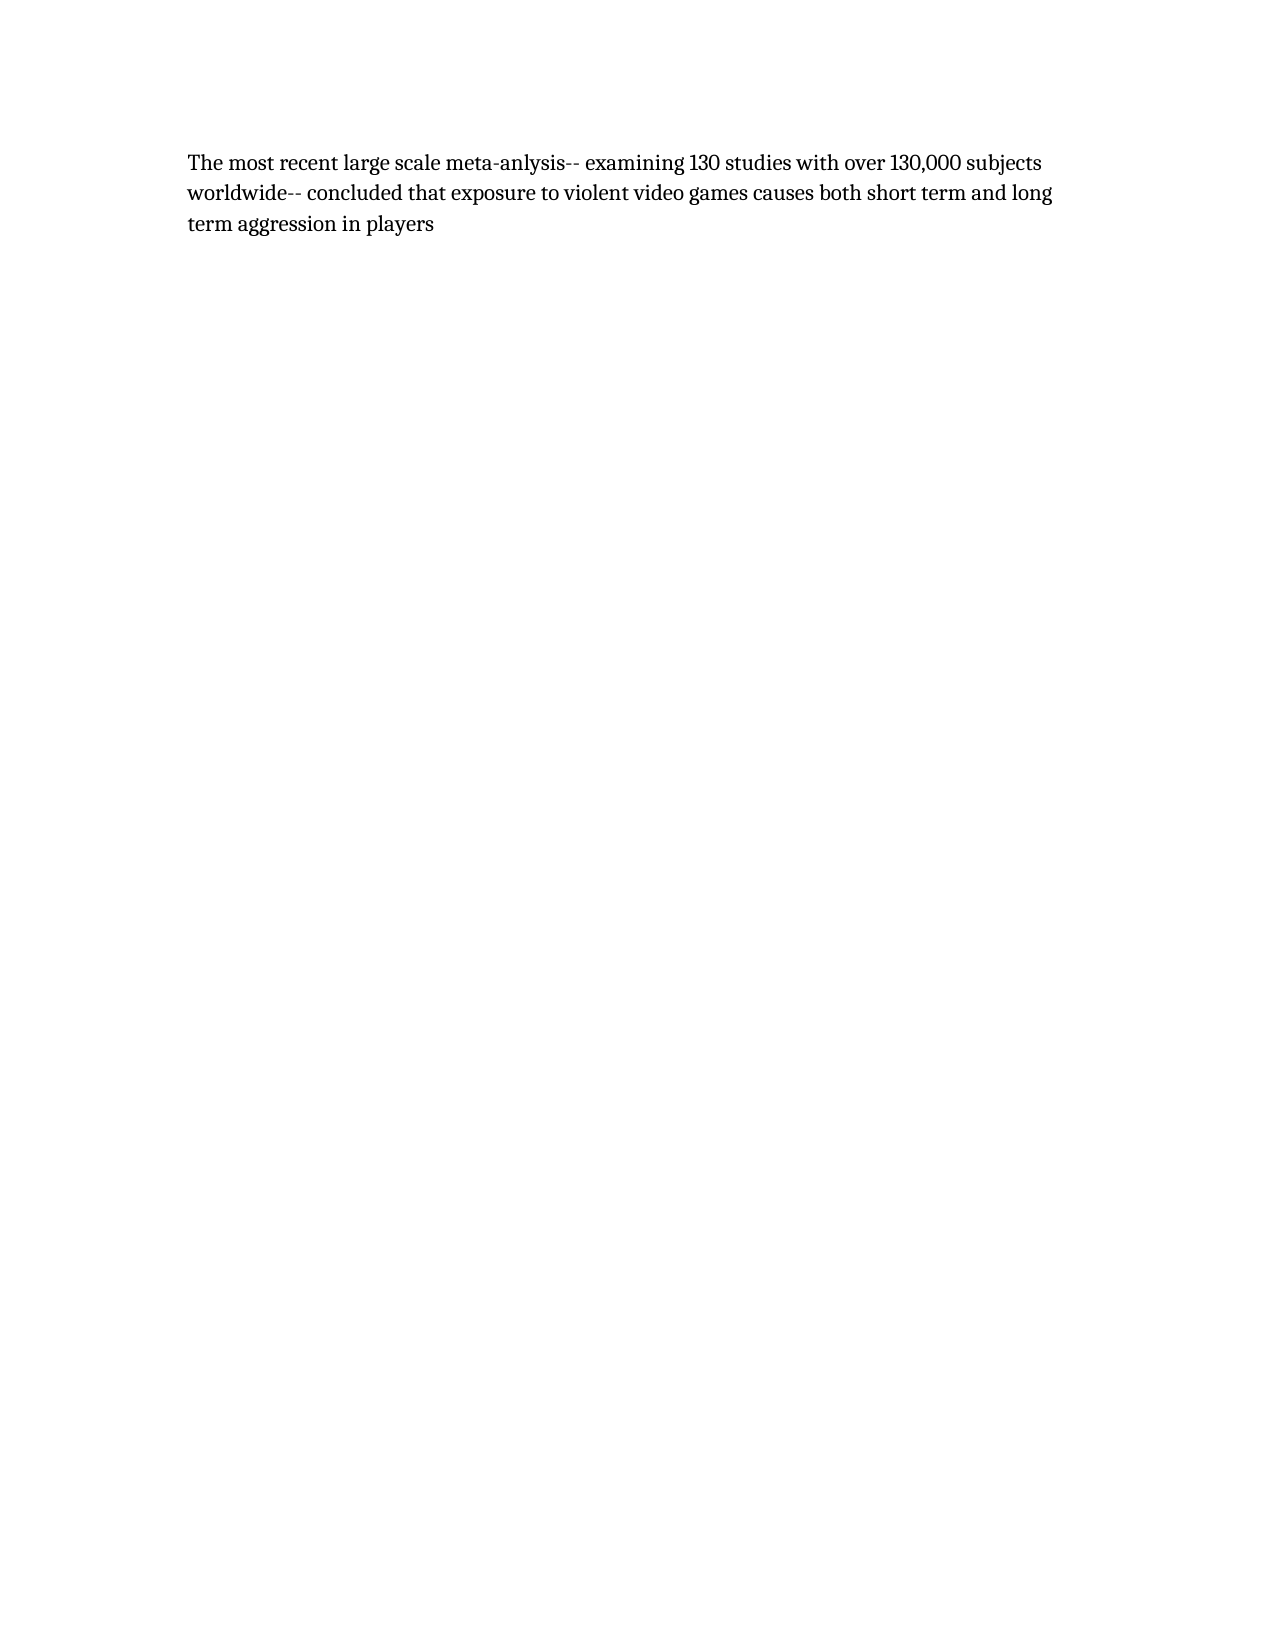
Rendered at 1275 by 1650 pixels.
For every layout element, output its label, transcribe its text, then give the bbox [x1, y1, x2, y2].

text The most recent large scale meta-anlysis-- examining 130 studies with over 130,000 subjects worldwide-- concluded that exposure to violent video games causes both short term and long term aggression in players [187, 150, 1087, 237]
